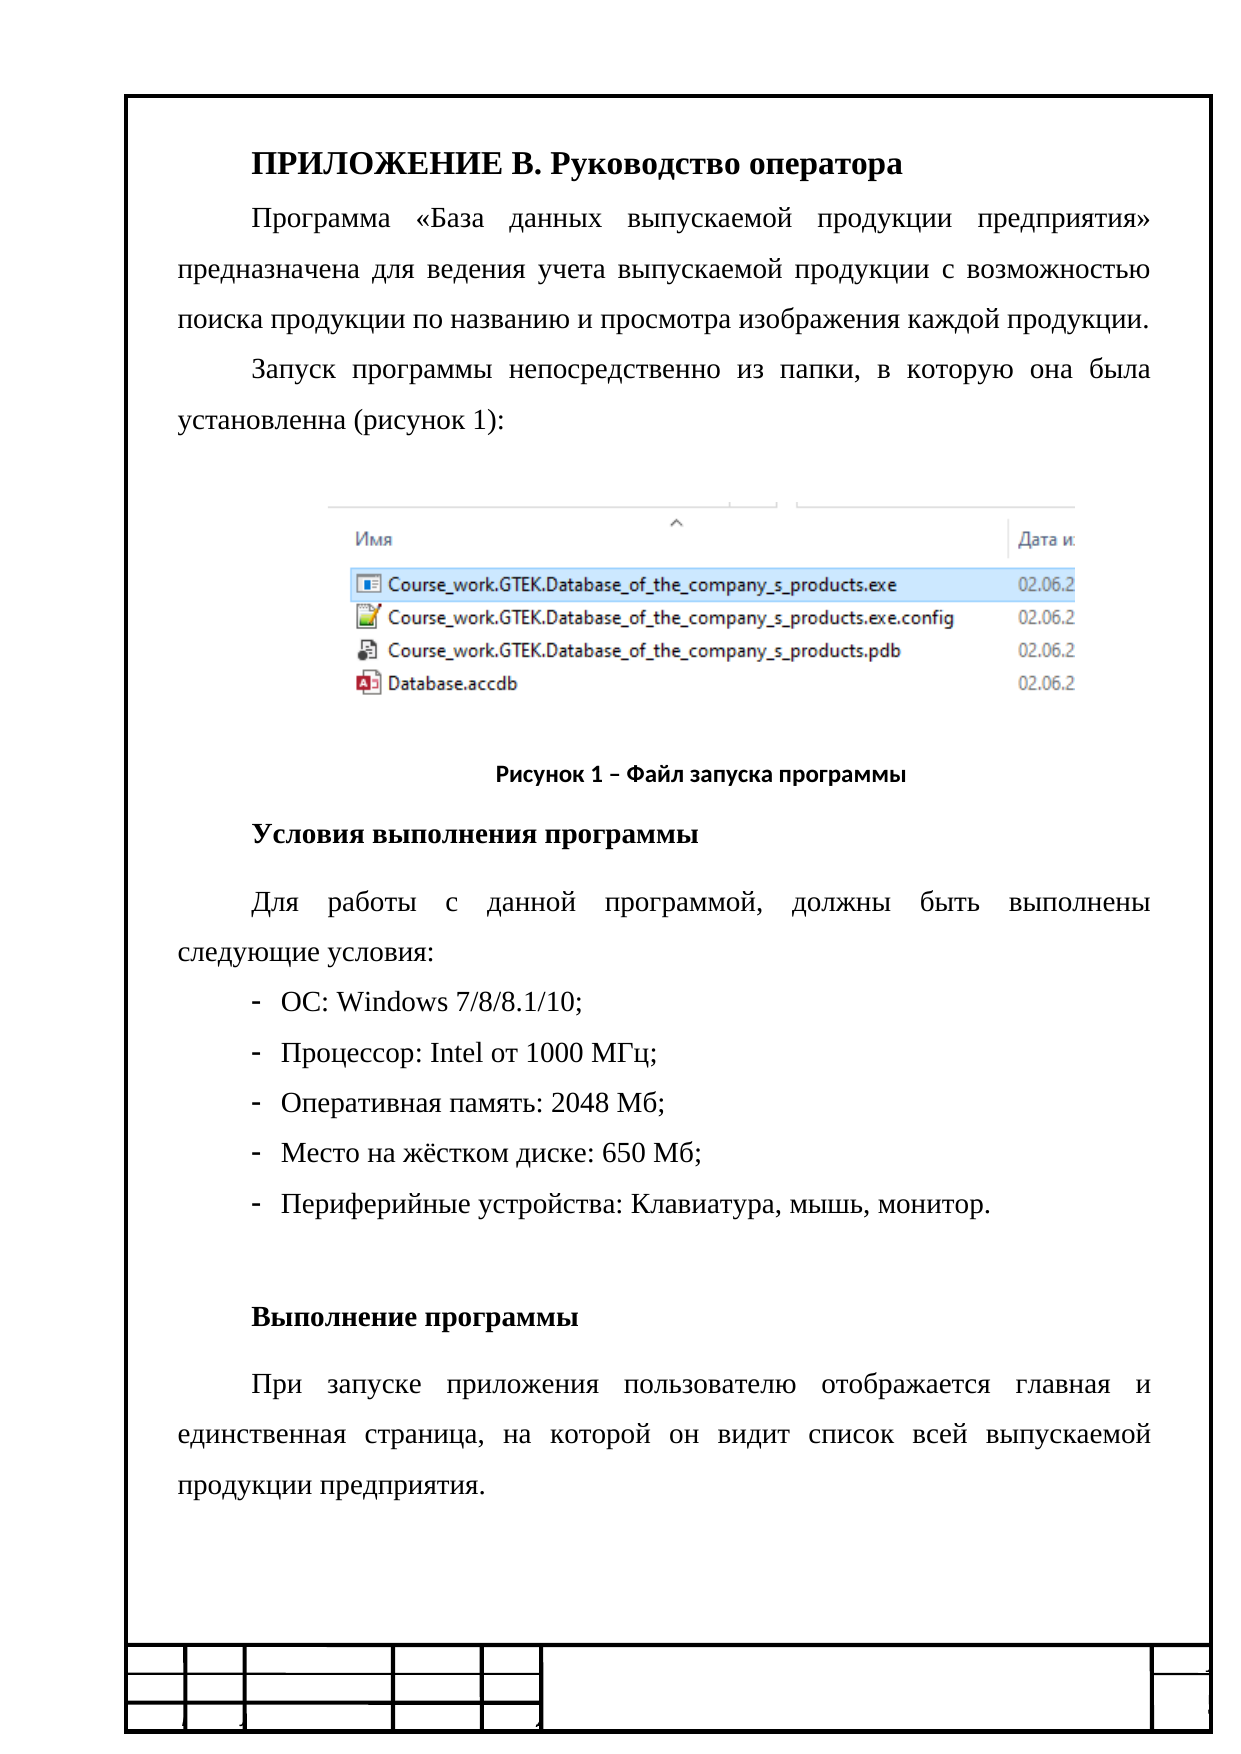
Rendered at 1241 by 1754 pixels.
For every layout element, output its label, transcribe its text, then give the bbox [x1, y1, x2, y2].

list Место на жёстком диске: 650 Мб; [177, 1136, 1152, 1169]
text Выполнение программы [177, 1299, 1152, 1333]
picture [327, 502, 1075, 742]
list Периферийные устройства: Клавиатура, мышь, монитор. [177, 1186, 1152, 1219]
text При запуске приложения пользователю отображается главная и единственная страница, на которой он видит список всей выпускаемой продукции предприятия. [177, 1366, 1152, 1500]
text Для работы с данной программой, должны быть выполнены следующие условия: [177, 884, 1152, 967]
list ОС: Windows 7/8/8.1/10; [177, 984, 1152, 1018]
text Условия выполнения программы [177, 817, 1152, 850]
list Процессор: Intel от 1000 МГц; [177, 1035, 1152, 1068]
list Оперативная память: 2048 Мб; [177, 1085, 1152, 1119]
text Запуск программы непосредственно из папки, в которую она была установленна (рисунок 1): [177, 352, 1152, 435]
text Программа «База данных выпускаемой продукции предприятия» предназначена для ведения учета выпускаемой продукции с возможностью поиска продукции по названию и просмотра изображения каждой продукции. [177, 201, 1152, 335]
text Рисунок 1 – Файл запуска программы [177, 758, 1152, 789]
subtitle ПРИЛОЖЕНИЕ В. Руководство оператора [177, 143, 1152, 181]
